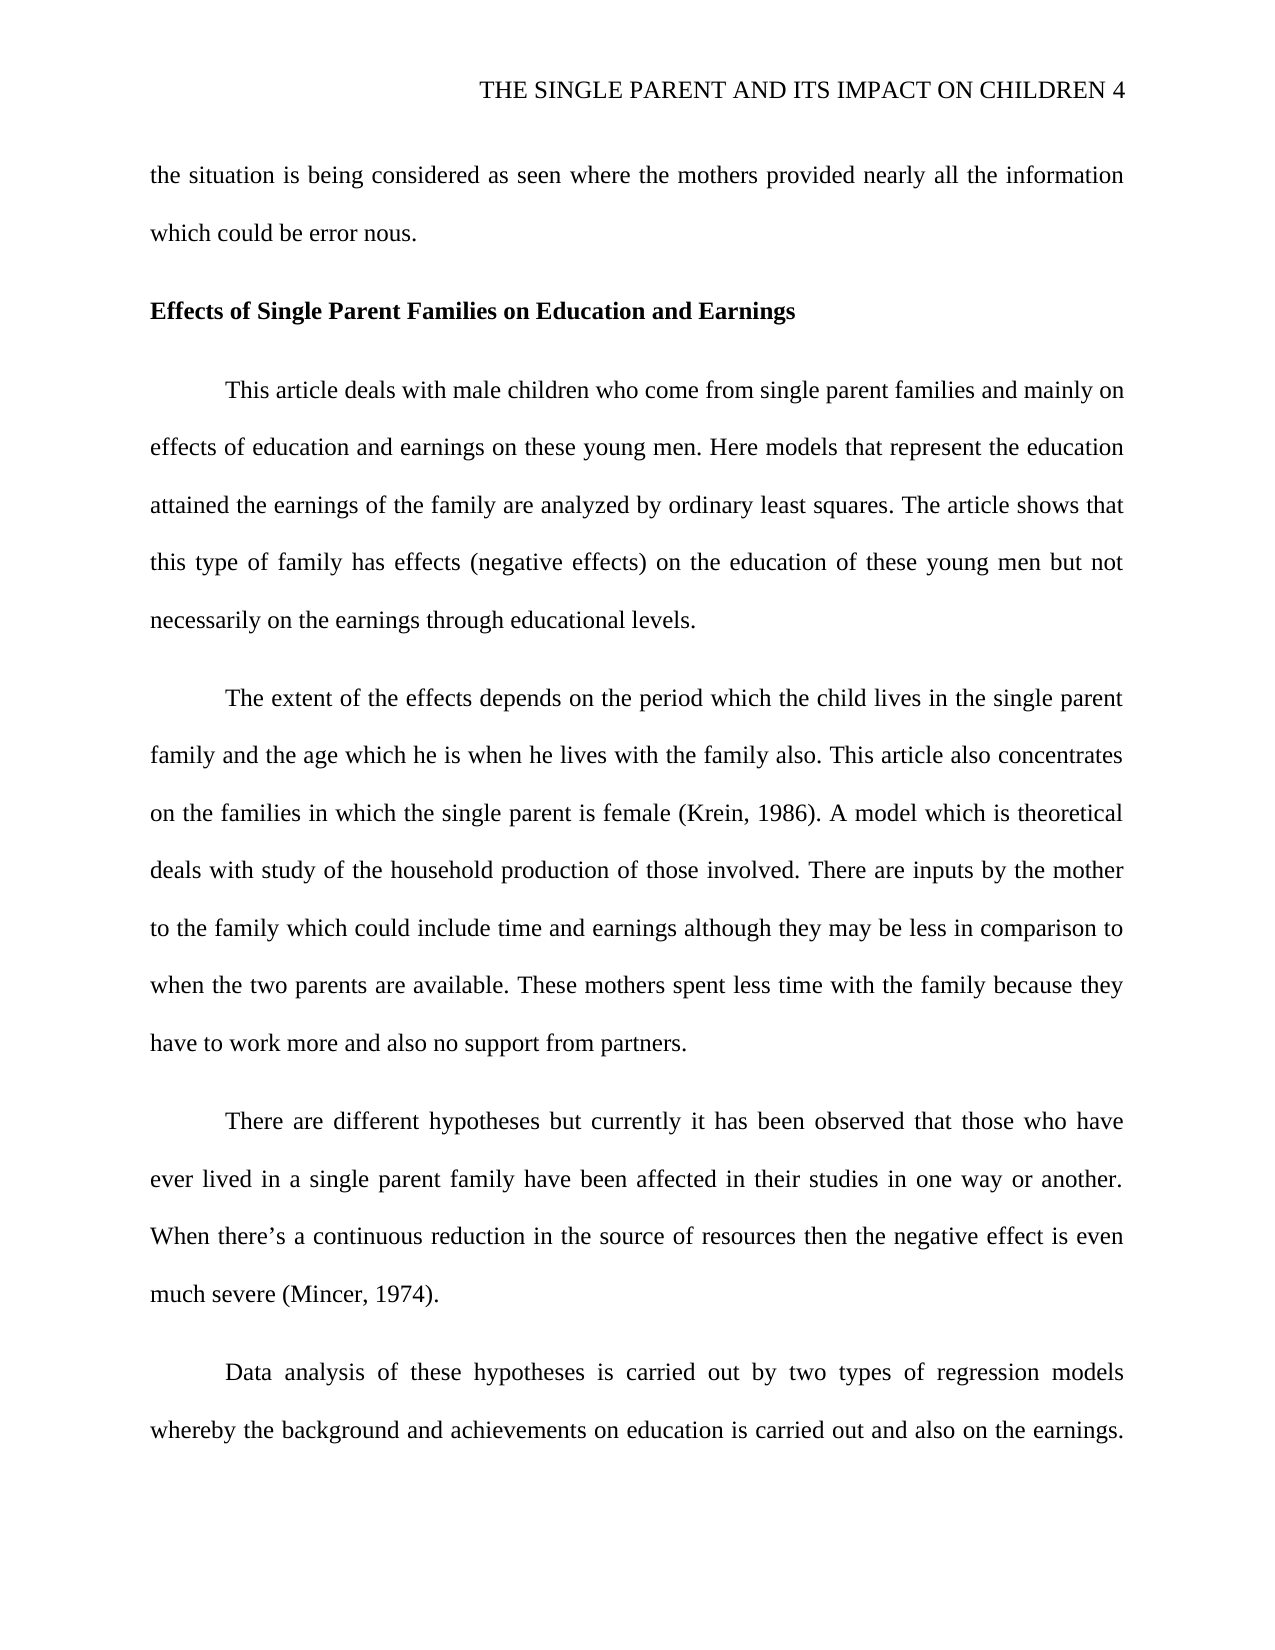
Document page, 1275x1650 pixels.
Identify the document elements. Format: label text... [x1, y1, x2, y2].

text There are different hypotheses but currently it has been observed that those who have ever lived in a single parent family have been affected in their studies in one way or another. When there’s a continuous reduction in the source of resources then the negative effect is even much severe (Mincer, 1974). [150, 1106, 1125, 1308]
text This article deals with male children who come from single parent families and mainly on effects of education and earnings on these young men. Here models that represent the education attained the earnings of the family are analyzed by ordinary least squares. The article shows that this type of family has effects (negative effects) on the education of these young men but not necessarily on the earnings through educational levels. [150, 375, 1125, 633]
text Effects of Single Parent Families on Education and Earnings [150, 296, 1125, 325]
text The extent of the effects depends on the period which the child lives in the single parent family and the age which he is when he lives with the family also. This article also concentrates on the families in which the single parent is female (Krein, 1986). A model which is theoretical deals with study of the household production of those involved. There are inputs by the mother to the family which could include time and earnings although they may be less in comparison to when the two parents are available. These mothers spent less time with the family because they have to work more and also no support from partners. [150, 683, 1125, 1057]
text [150, 161, 1125, 247]
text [150, 1357, 1125, 1443]
